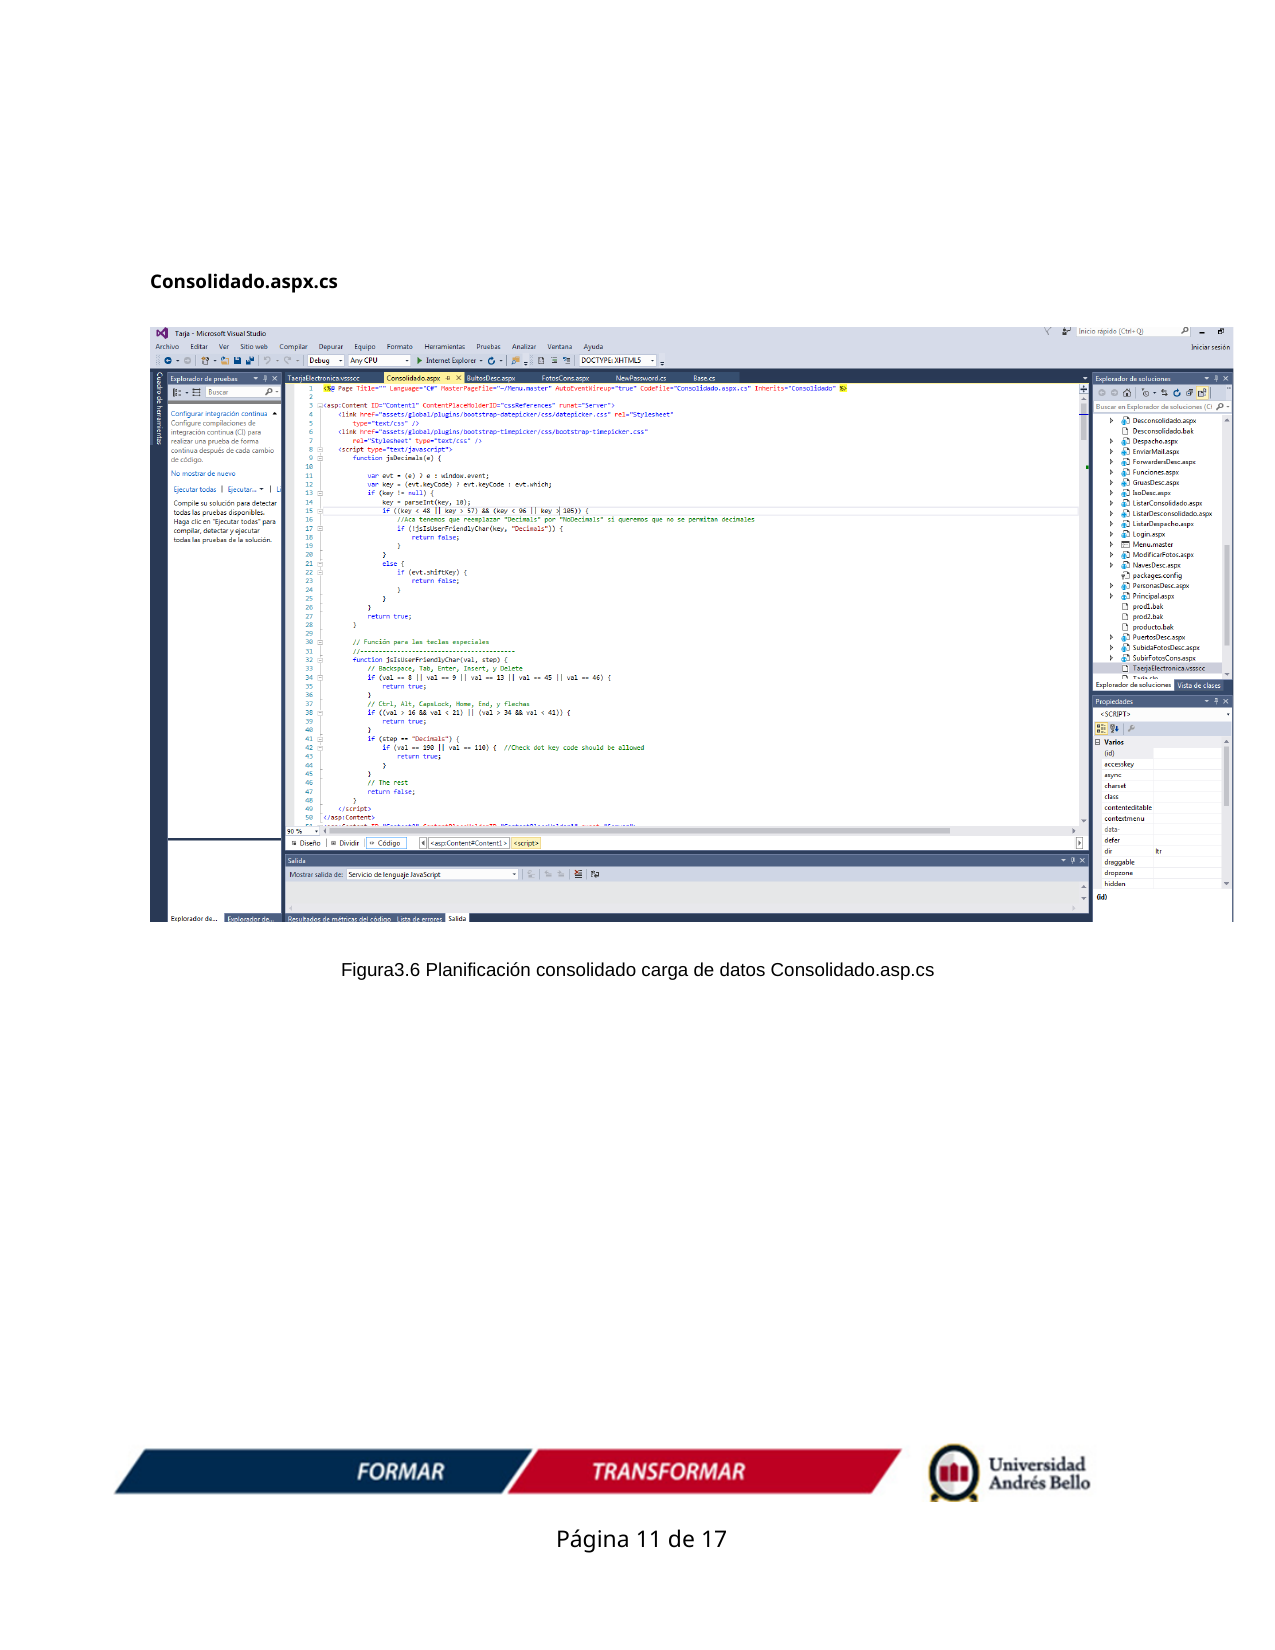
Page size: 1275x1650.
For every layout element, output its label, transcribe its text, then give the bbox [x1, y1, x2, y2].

picture [112, 1440, 1115, 1502]
text Figura3.6 Planificación consolidado carga de datos Consolidado.asp.cs [150, 958, 1125, 980]
text Consolidado.aspx.cs [150, 268, 1125, 294]
picture [150, 327, 1234, 922]
